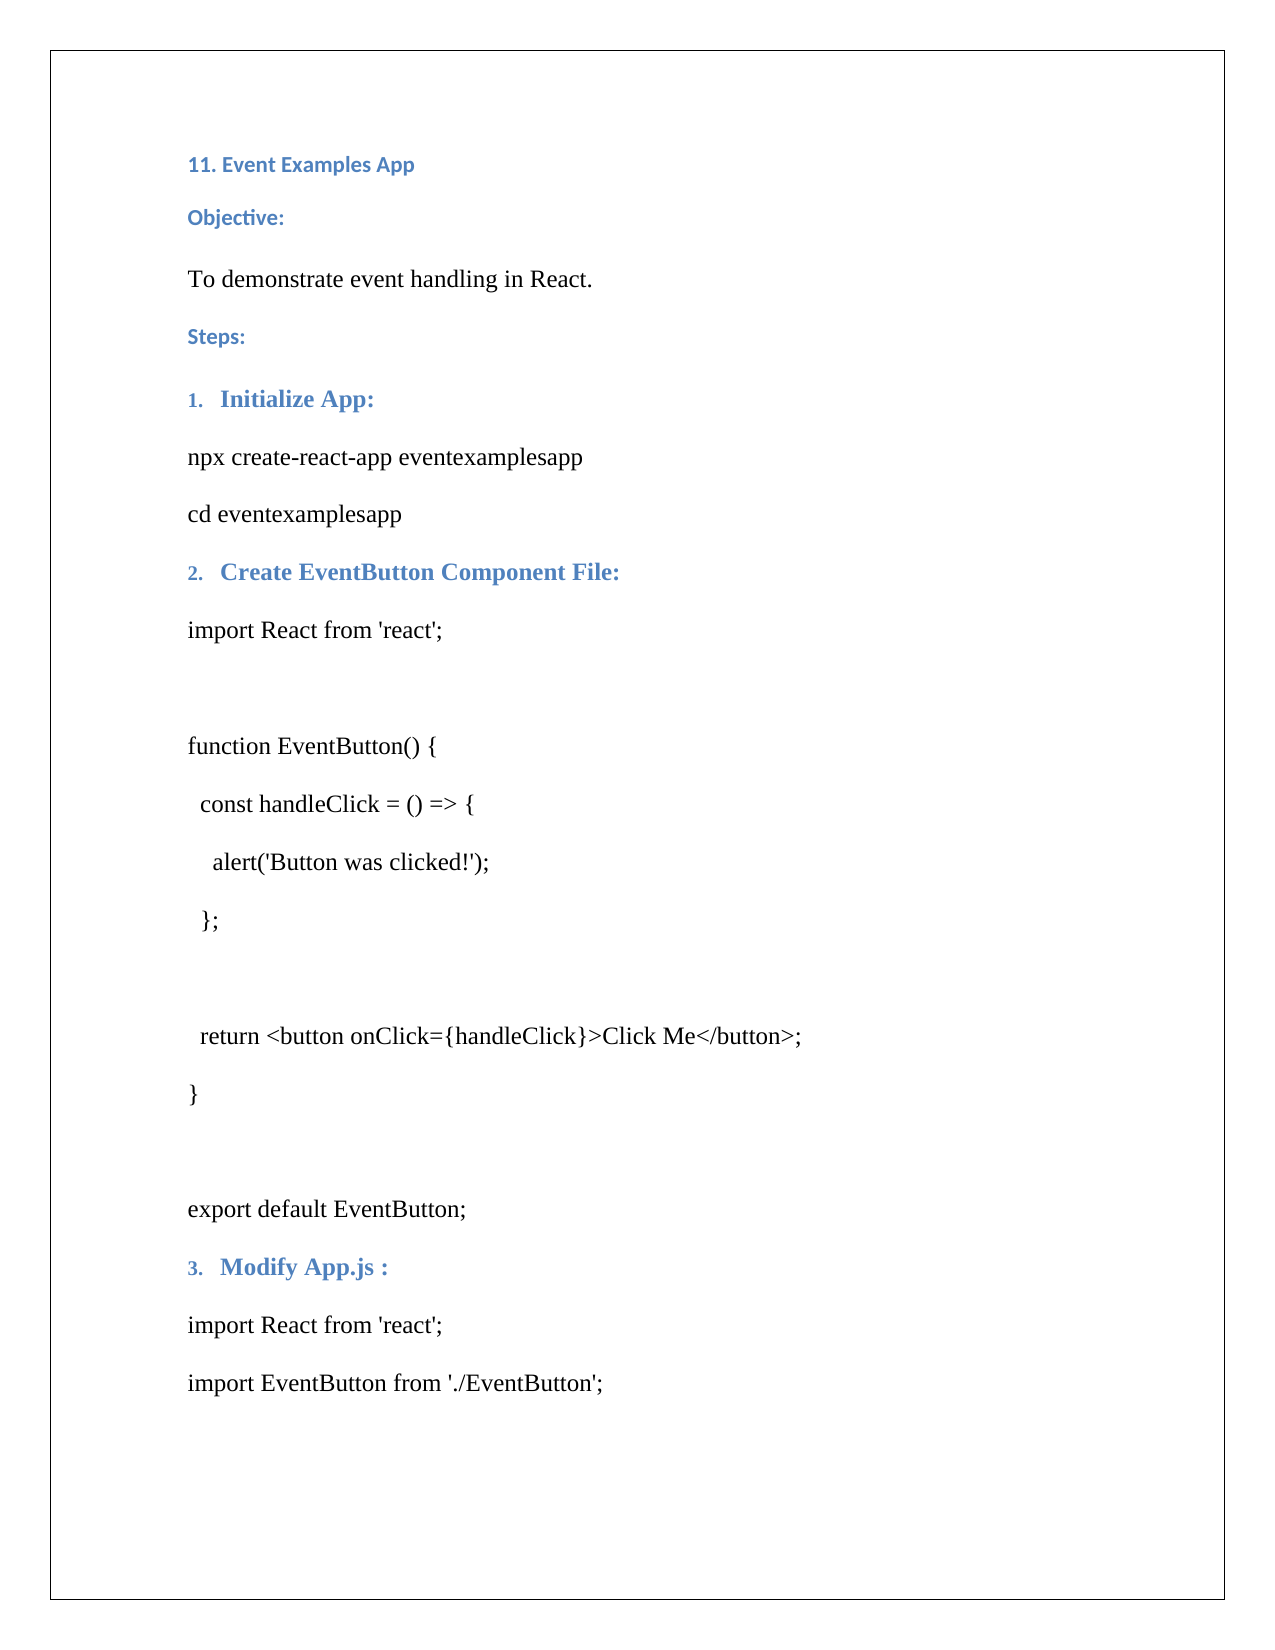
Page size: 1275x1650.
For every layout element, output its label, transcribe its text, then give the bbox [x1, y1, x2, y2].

list Modify App.js : [187, 1252, 1087, 1281]
text alert('Button was clicked!'); [187, 847, 1087, 876]
subtitle Steps: [187, 322, 1087, 350]
text import React from 'react'; [187, 615, 1087, 644]
subtitle Objective: [187, 203, 1087, 231]
text npx create-react-app eventexamplesapp [187, 442, 1087, 470]
text return <button onClick={handleClick}>Click Me</button>; [187, 1021, 1087, 1049]
text import EventButton from './EventButton'; [187, 1368, 1087, 1397]
text }; [187, 905, 1087, 934]
subtitle 11. Event Examples App [187, 150, 1087, 178]
text export default EventButton; [187, 1194, 1087, 1223]
text } [187, 1079, 1087, 1107]
text const handleClick = () => { [187, 789, 1087, 818]
list Initialize App: [187, 384, 1087, 412]
text To demonstrate event handling in React. [187, 264, 1087, 293]
text import React from 'react'; [187, 1310, 1087, 1339]
text cd eventexamplesapp [187, 499, 1087, 528]
text function EventButton() { [187, 731, 1087, 760]
list Create EventButton Component File: [187, 557, 1087, 586]
